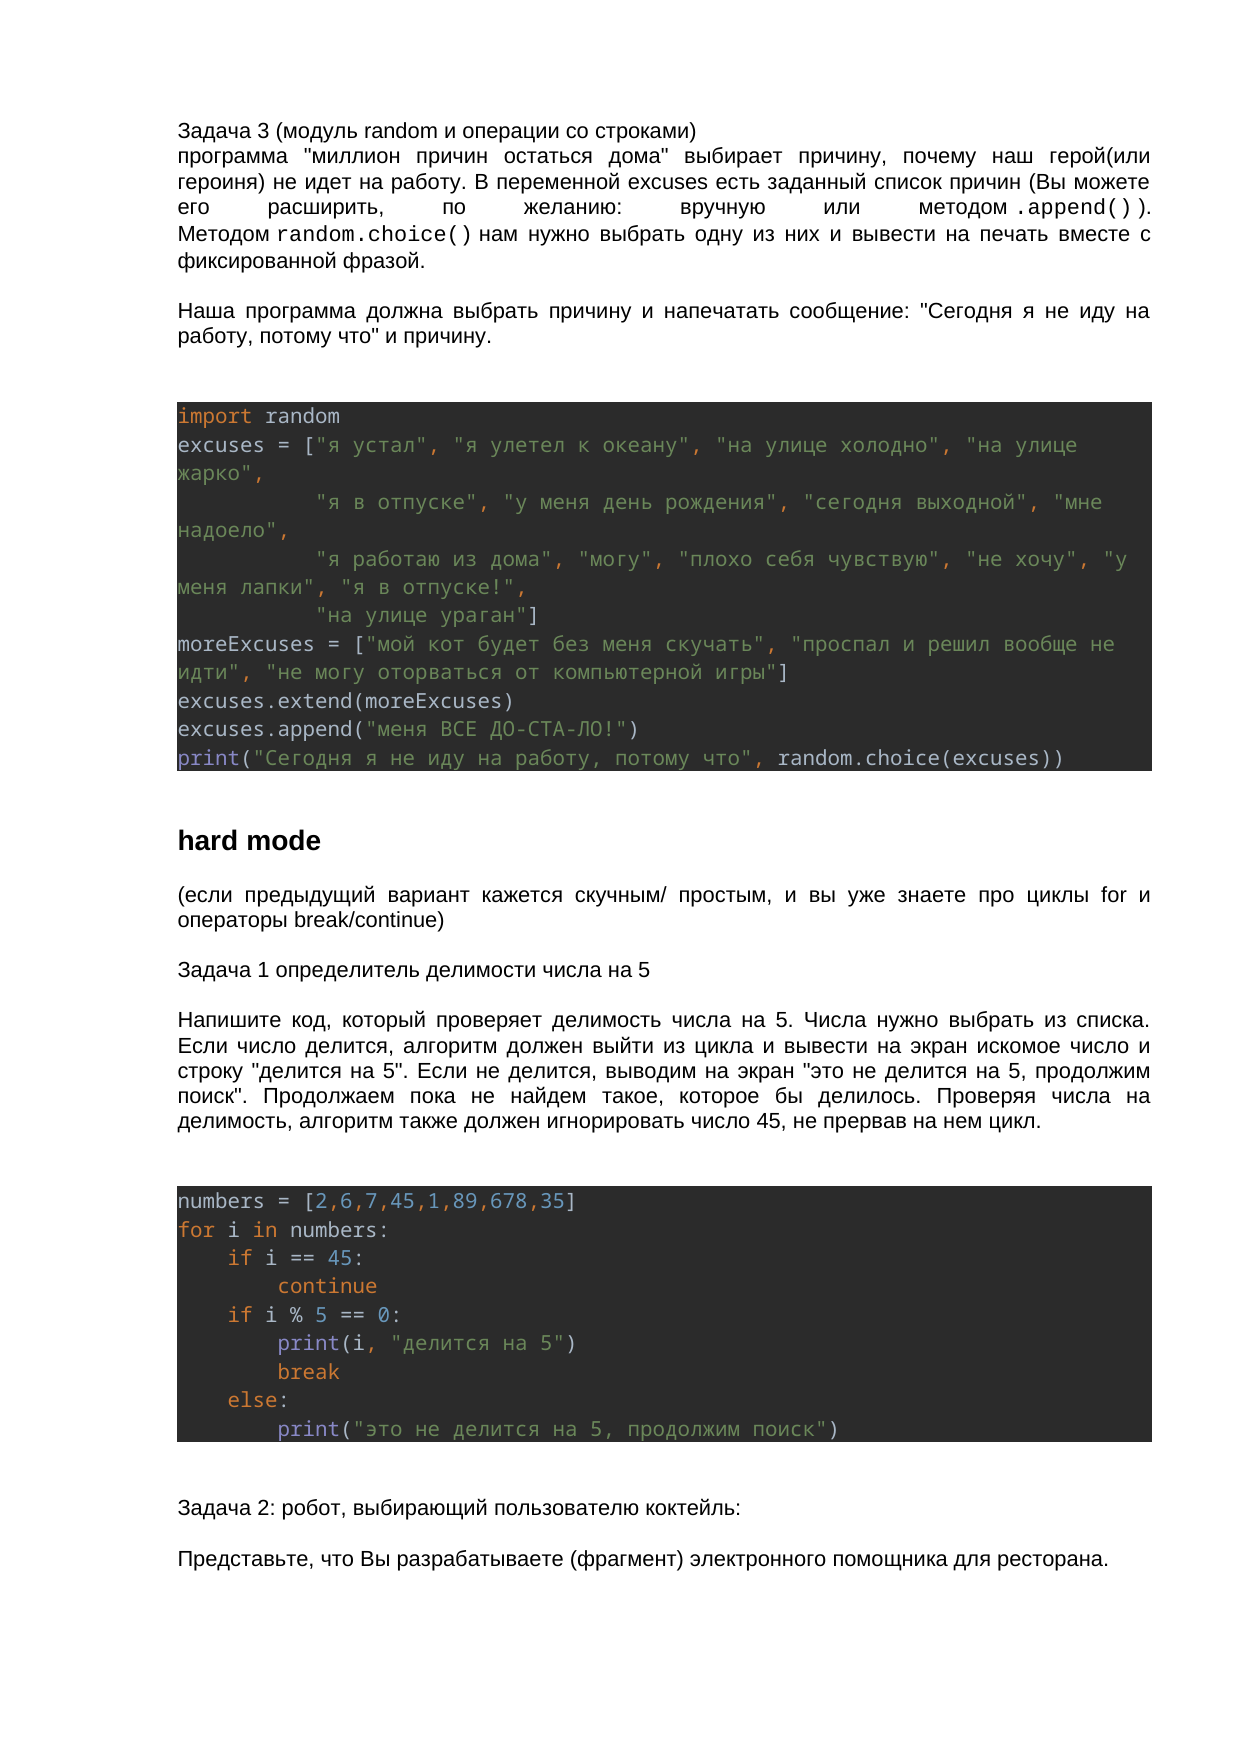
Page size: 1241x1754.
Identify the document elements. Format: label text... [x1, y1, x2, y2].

text программа "миллион причин остаться дома" выбирает причину, почему наш герой(или героиня) не идет на работу. В переменной excuses есть заданный список причин (Вы можете его расширить, по желанию: вручную или методом .append() ). Методом random.choice() нам нужно выбрать одну из них и вывести на печать вместе с фиксированной фразой. [177, 143, 1152, 273]
text import random excuses = ["я устал", "я улетел к океану", "на улице холодно", "на улице жарко", "я в отпуске", "у меня день рождения", "сегодня выходной", "мне надоело", "я работаю из дома", "могу", "плохо себя чувствую", "не хочу", "у меня лапки", "я в отпуске!", "на улице ураган"] moreExcuses = ["мой кот будет без меня скучать", "проспал и решил вообще не идти", "не могу оторваться от компьютерной игры"] excuses.extend(moreExcuses) excuses.append("меня ВСЕ ДО-СТА-ЛО!") print("Сегодня я не иду на работу, потому что", random.choice(excuses)) [177, 402, 1152, 771]
text Задача 1 определитель делимости числа на 5 [177, 957, 1152, 982]
text Наша программа должна выбрать причину и напечатать сообщение: "Сегодня я не иду на работу, потому что" и причину. [177, 298, 1152, 348]
text numbers = [2,6,7,45,1,89,678,35] for i in numbers: if i == 45: continue if i % 5 == 0: print(i, "делится на 5") break else: print("это не делится на 5, продолжим поиск") [177, 1186, 1152, 1442]
text Задача 3 (модуль random и операции со строками) [177, 118, 1152, 143]
text Напишите код, который проверяет делимость числа на 5. Числа нужно выбрать из списка. Если число делится, алгоритм должен выйти из цикла и вывести на экран искомое число и строку "делится на 5". Если не делится, выводим на экран "это не делится на 5, продолжим поиск". Продолжаем пока не найдем такое, которое бы делилось. Проверяя числа на делимость, алгоритм также должен игнорировать число 45, не прервав на нем цикл. [177, 1007, 1152, 1133]
text Представьте, что Вы разрабатываете (фрагмент) электронного помощника для ресторана. [177, 1546, 1152, 1571]
text Задача 2: робот, выбирающий пользователю коктейль: [177, 1495, 1152, 1521]
text hard mode [177, 824, 1152, 857]
text (если предыдущий вариант кажется скучным/ простым, и вы уже знаете про циклы for и операторы break/continue) [177, 882, 1152, 932]
